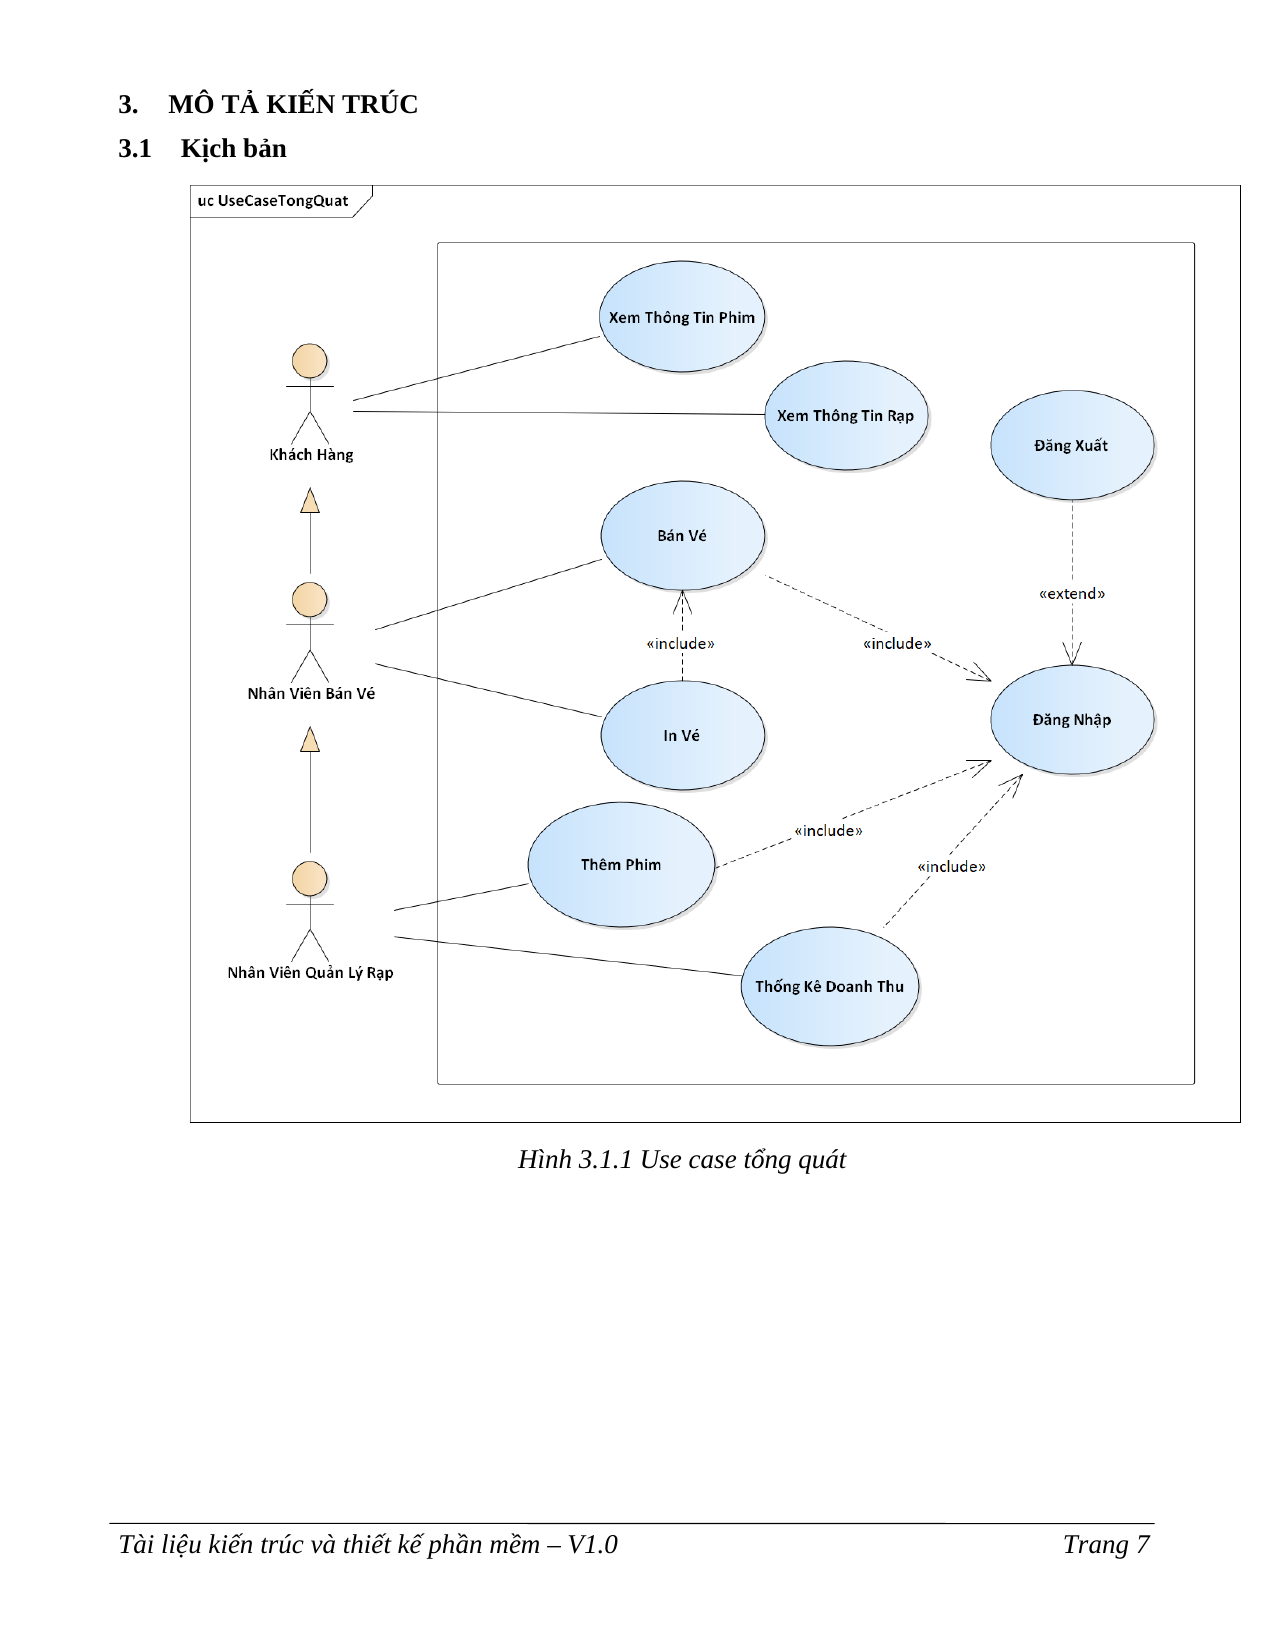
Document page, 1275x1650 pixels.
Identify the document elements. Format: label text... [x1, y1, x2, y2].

picture [180, 176, 1249, 1131]
text Hình 3.1.1 Use case tổng quát [181, 1143, 1186, 1174]
subtitle MÔ TẢ KIẾN TRÚC [118, 89, 1186, 120]
subtitle Kịch bản [118, 132, 1186, 163]
